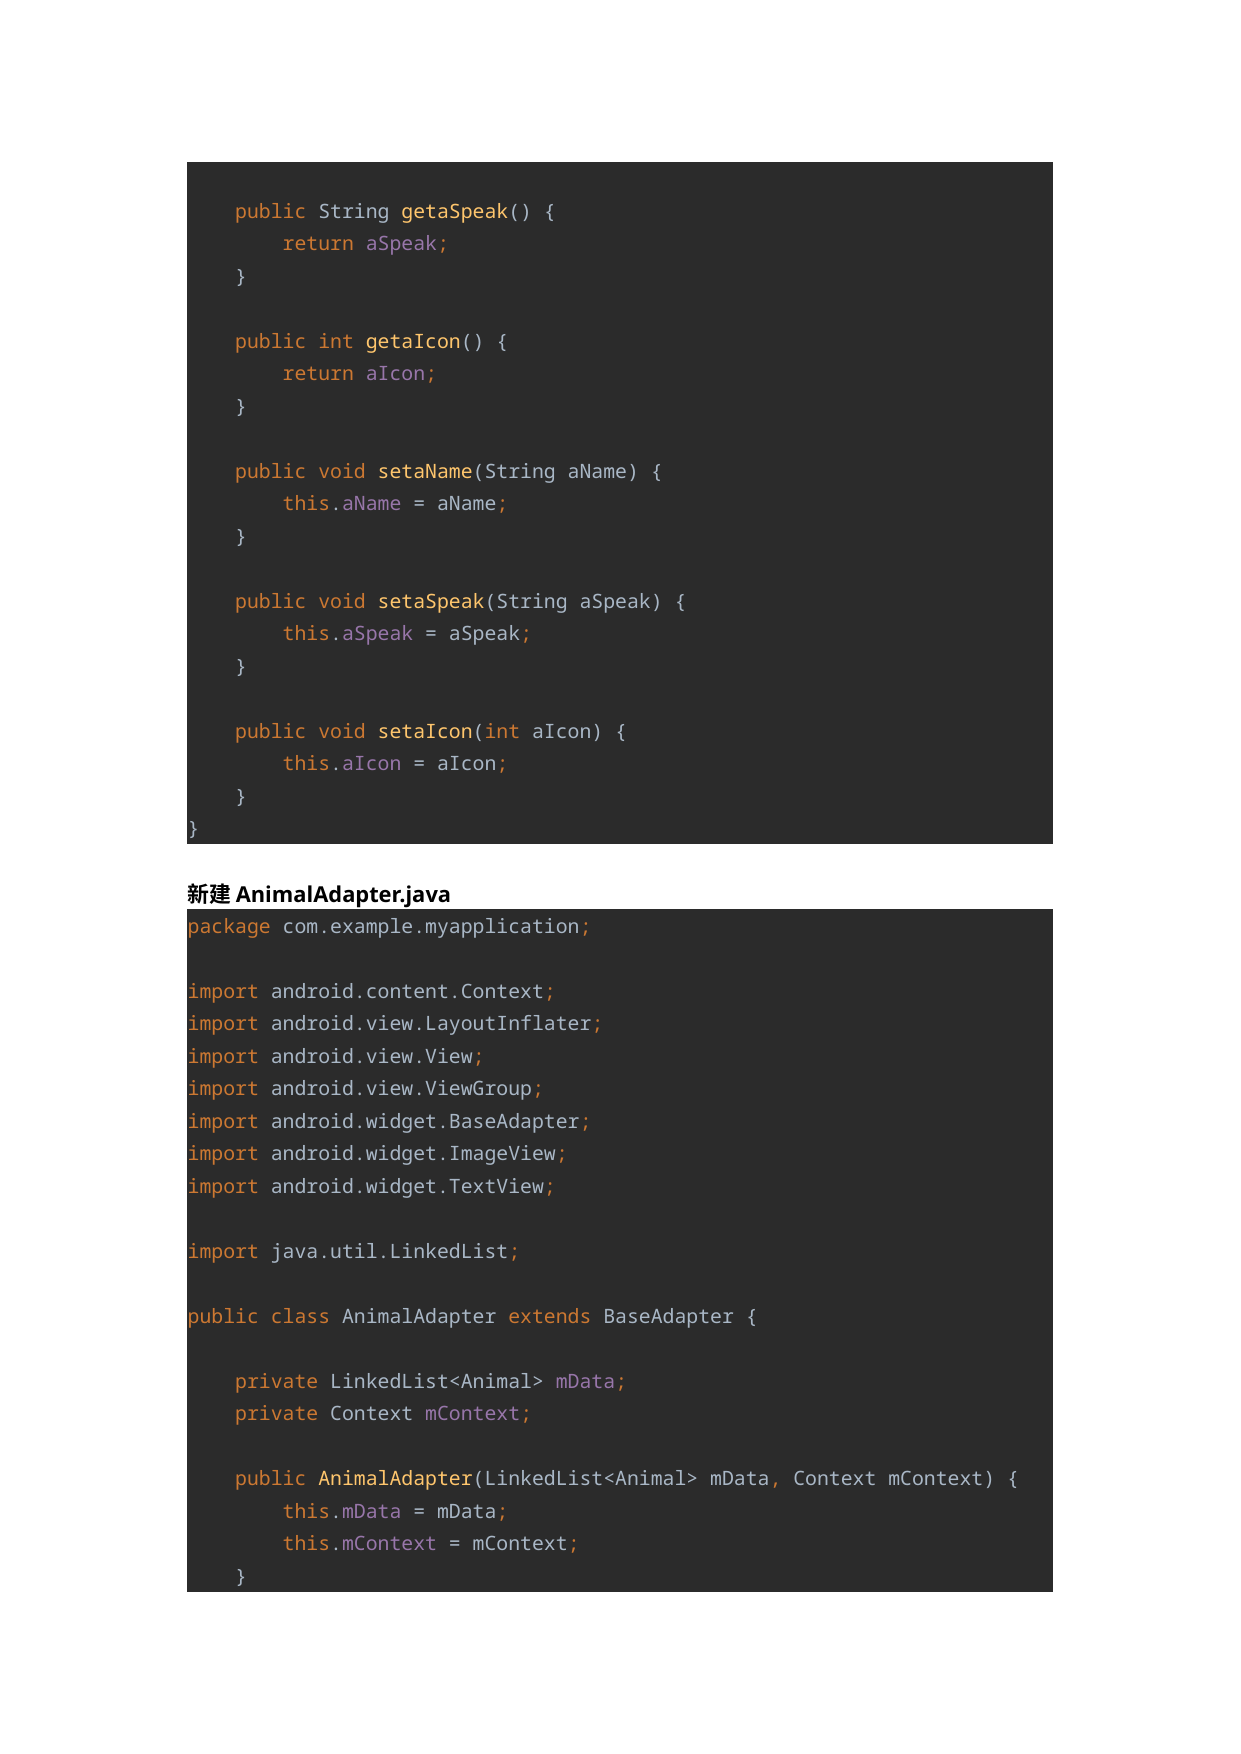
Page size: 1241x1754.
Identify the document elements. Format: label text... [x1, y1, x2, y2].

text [187, 909, 1053, 1592]
text 新建AnimalAdapter.java [187, 877, 1053, 909]
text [187, 162, 1053, 844]
